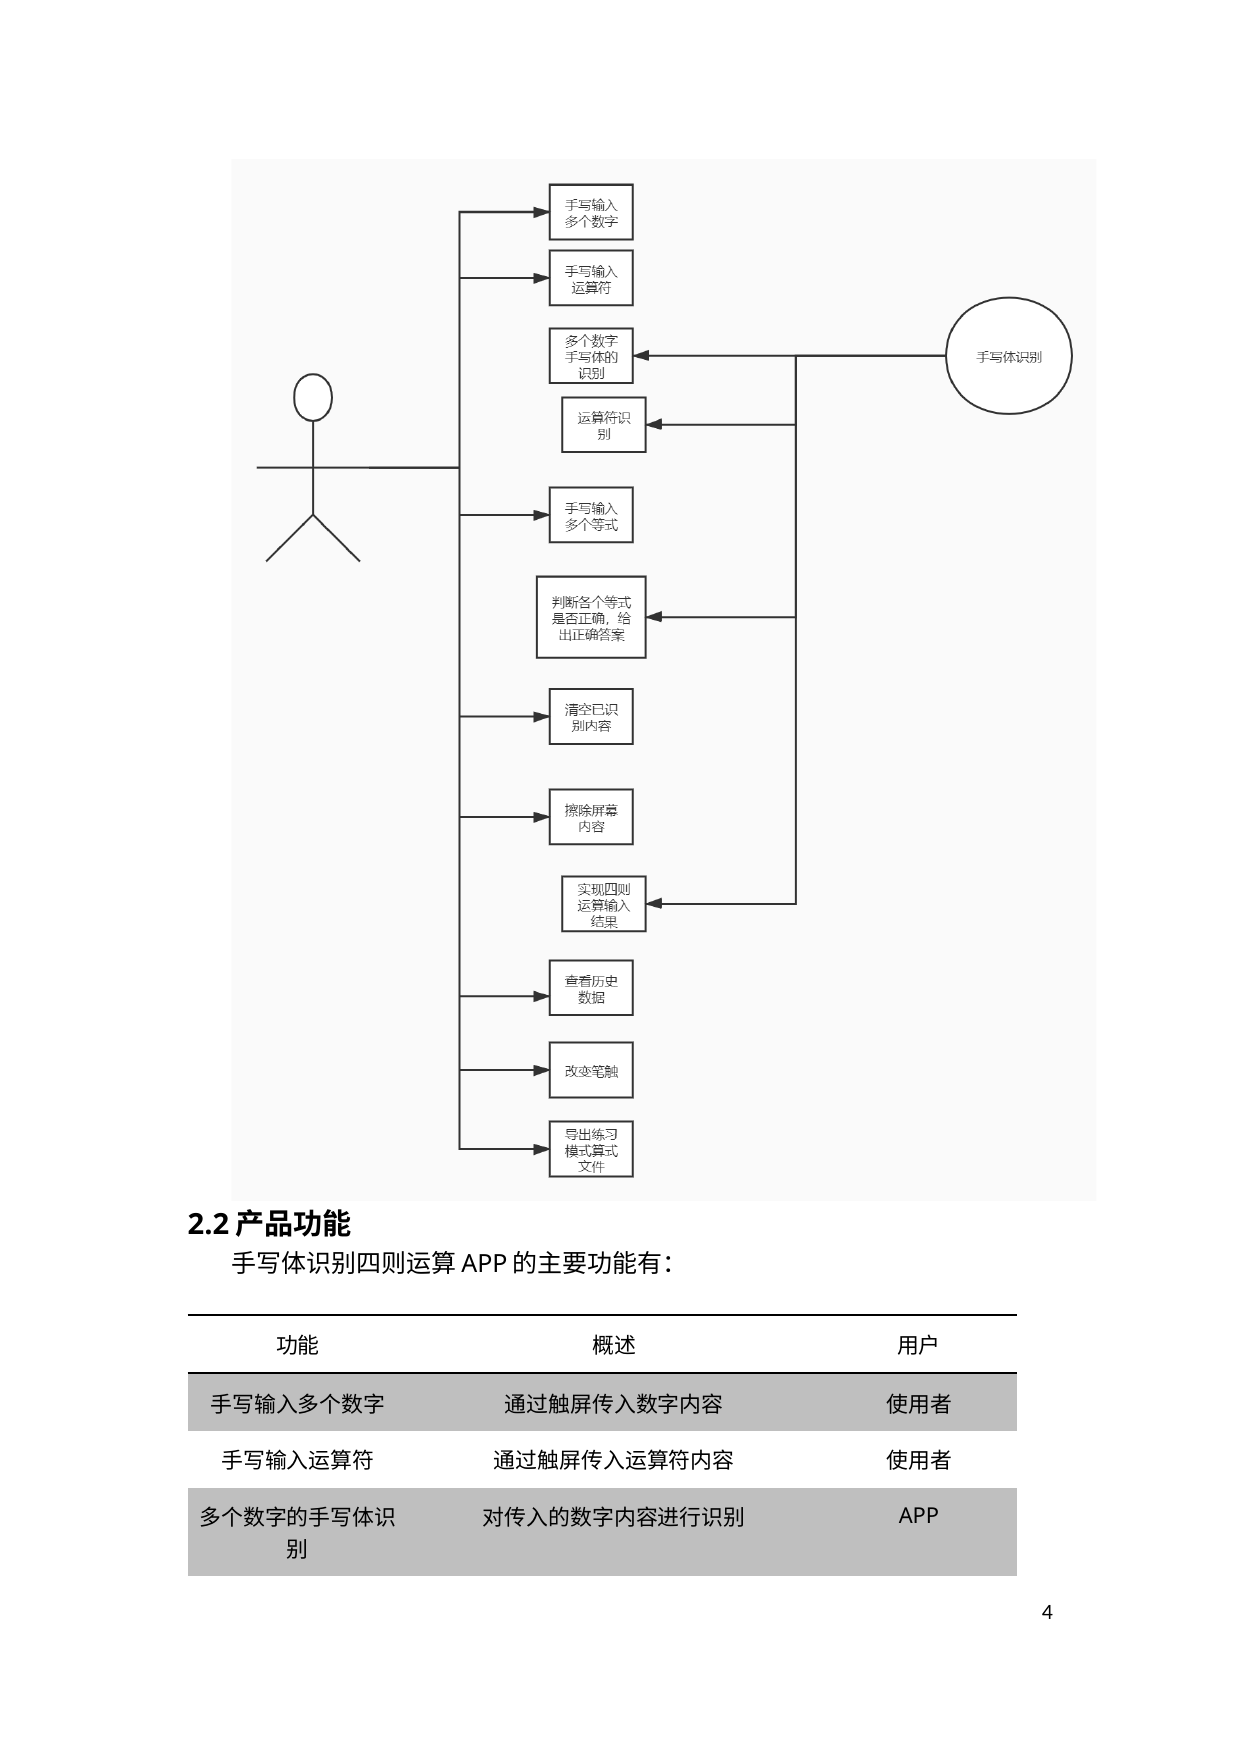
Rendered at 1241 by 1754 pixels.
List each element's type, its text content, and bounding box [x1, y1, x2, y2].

table_cell 通过触屏传入数字内容 [408, 1374, 820, 1431]
table_cell 手写输入运算符 [188, 1431, 408, 1488]
table_header 概述 [408, 1316, 820, 1372]
table_cell 对传入的数字内容进行识别 [408, 1488, 820, 1576]
text 2.2产品功能 [187, 1201, 1053, 1243]
table_cell APP [820, 1488, 1017, 1576]
table_cell 多个数字的手写体识别 [188, 1488, 408, 1576]
table_cell 使用者 [820, 1374, 1017, 1431]
table_cell 通过触屏传入运算符内容 [408, 1431, 820, 1488]
picture [231, 159, 1097, 1201]
table_cell 使用者 [820, 1431, 1017, 1488]
table_header 用户 [820, 1316, 1017, 1372]
text 手写体识别四则运算APP的主要功能有： [187, 1243, 1053, 1279]
table_header 功能 [188, 1316, 408, 1372]
table_cell 手写输入多个数字 [188, 1374, 408, 1431]
